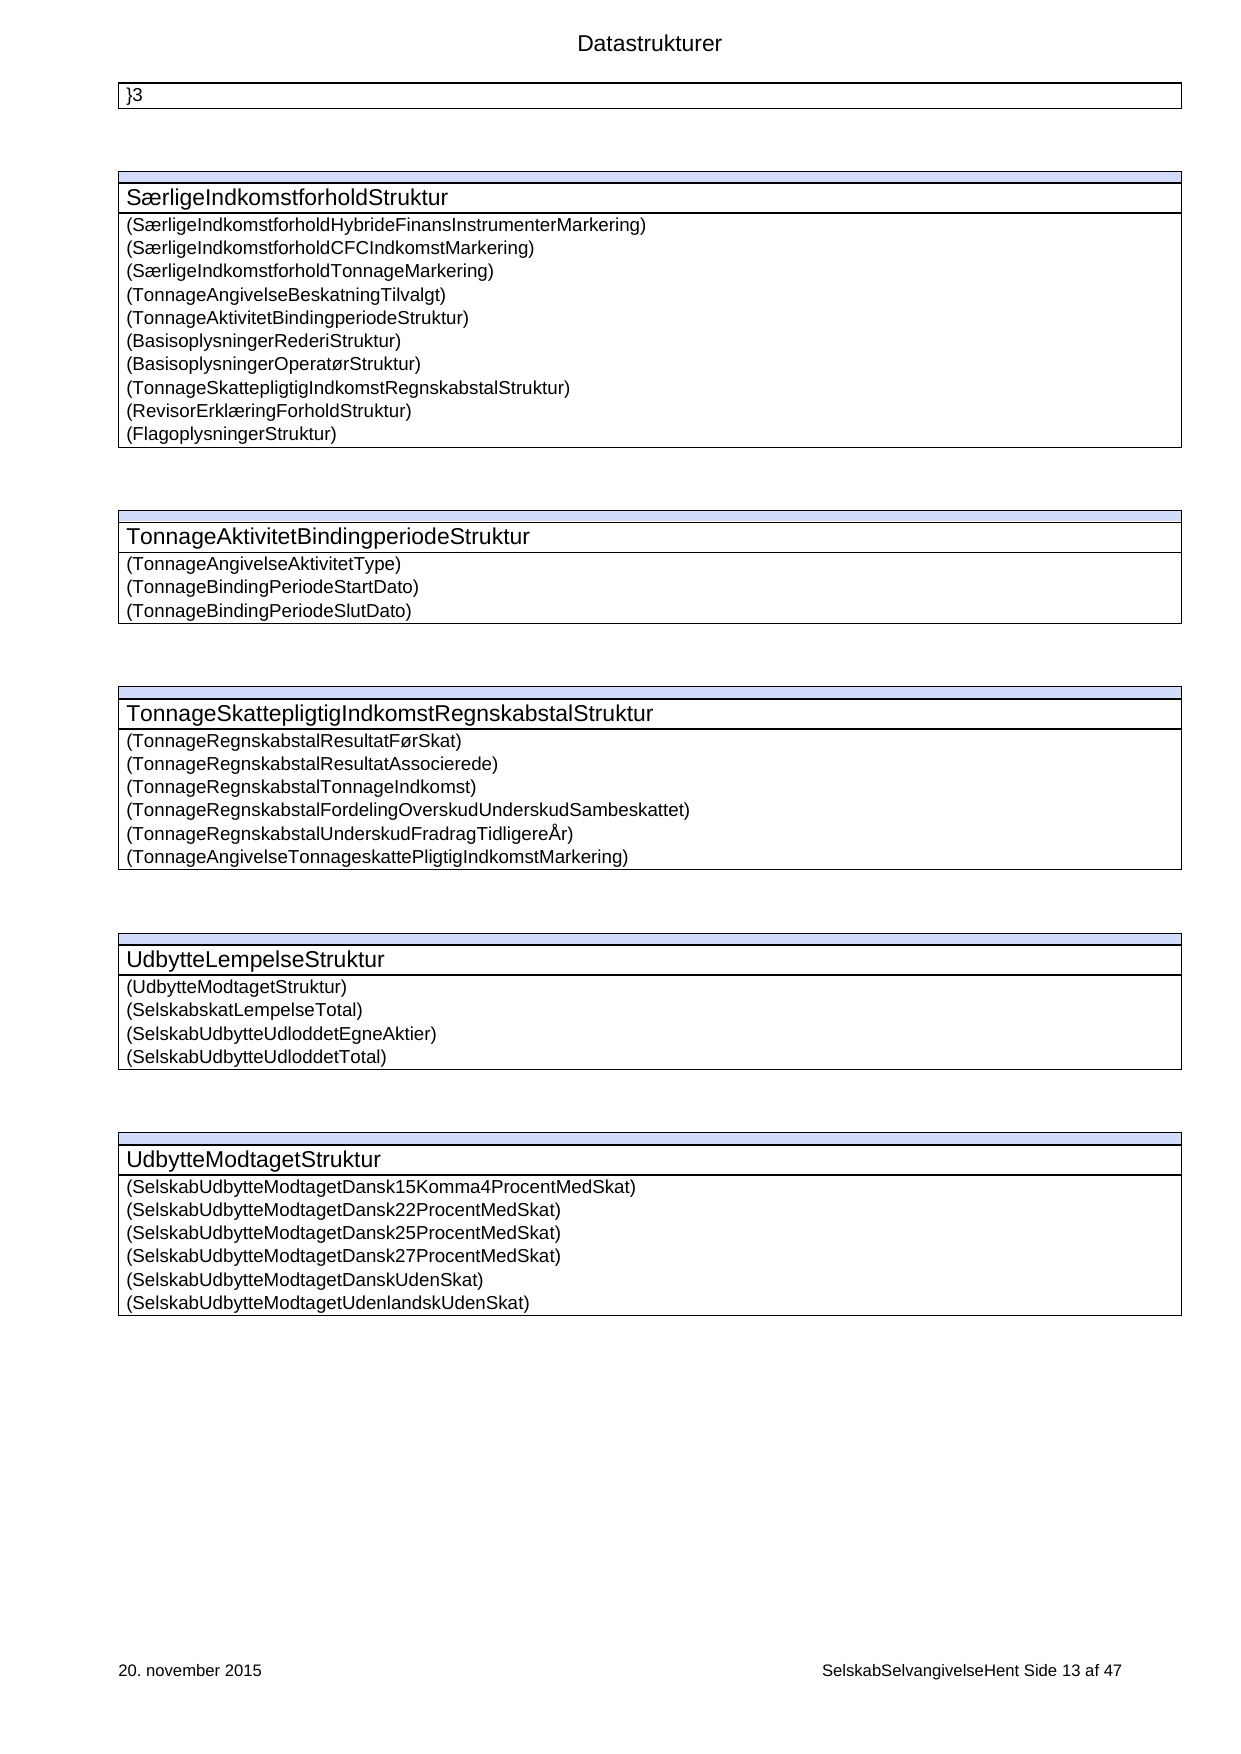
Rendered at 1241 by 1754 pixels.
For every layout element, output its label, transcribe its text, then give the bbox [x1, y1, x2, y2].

table_cell (TonnageRegnskabstalResultatFørSkat) (TonnageRegnskabstalResultatAssocierede) (TonnageRegnskabstalTonnageIndkomst) (TonnageRegnskabstalFordelingOverskudUnderskudSambeskattet) (TonnageRegnskabstalUnderskudFradragTidligereÅr) (TonnageAngivelseTonnageskattePligtigIndkomstMarkering) [119, 730, 1181, 869]
table_cell (UdbytteModtagetStruktur) (SelskabskatLempelseTotal) (SelskabUdbytteUdloddetEgneAktier) (SelskabUdbytteUdloddetTotal) [119, 976, 1181, 1069]
table_cell UdbytteLempelseStruktur [119, 946, 1181, 974]
table_cell UdbytteModtagetStruktur [119, 1146, 1181, 1174]
table_cell TonnageAktivitetBindingperiodeStruktur [119, 523, 1181, 551]
table_cell (SærligeIndkomstforholdHybrideFinansInstrumenterMarkering) (SærligeIndkomstforholdCFCIndkomstMarkering) (SærligeIndkomstforholdTonnageMarkering) (TonnageAngivelseBeskatningTilvalgt) (TonnageAktivitetBindingperiodeStruktur) (BasisoplysningerRederiStruktur) (BasisoplysningerOperatørStruktur) (TonnageSkattepligtigIndkomstRegnskabstalStruktur) (RevisorErklæringForholdStruktur) (FlagoplysningerStruktur) [119, 214, 1181, 447]
table_header [119, 687, 1181, 698]
table_cell SærligeIndkomstforholdStruktur [119, 184, 1181, 212]
table_header [119, 511, 1181, 521]
table_cell TonnageSkattepligtigIndkomstRegnskabstalStruktur [119, 700, 1181, 728]
table_header [119, 934, 1181, 944]
table_cell (SelskabUdbytteModtagetDansk15Komma4ProcentMedSkat) (SelskabUdbytteModtagetDansk22ProcentMedSkat) (SelskabUdbytteModtagetDansk25ProcentMedSkat) (SelskabUdbytteModtagetDansk27ProcentMedSkat) (SelskabUdbytteModtagetDanskUdenSkat) (SelskabUdbytteModtagetUdenlandskUdenSkat) [119, 1176, 1181, 1315]
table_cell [119, 84, 1181, 107]
table_header [119, 172, 1181, 182]
table_cell (TonnageAngivelseAktivitetType) (TonnageBindingPeriodeStartDato) (TonnageBindingPeriodeSlutDato) [119, 553, 1181, 623]
table_header [119, 1133, 1181, 1144]
